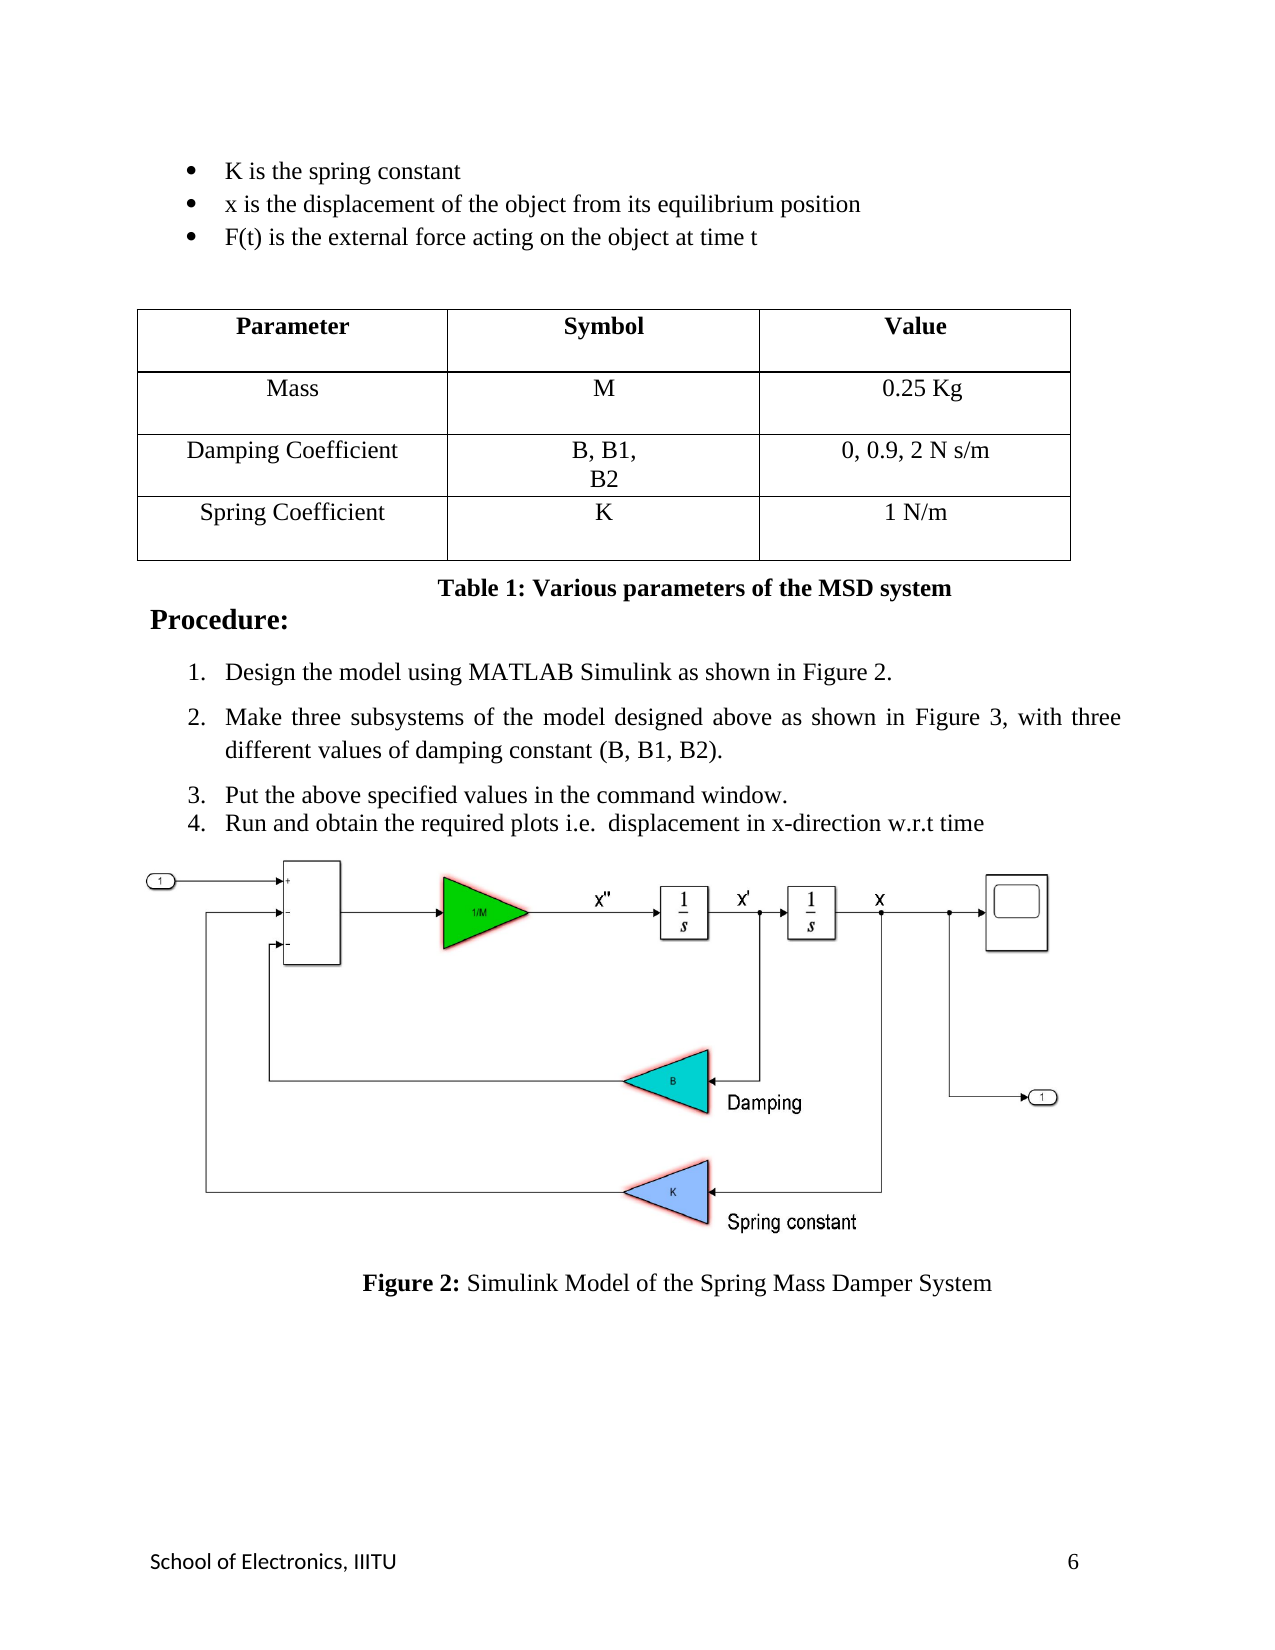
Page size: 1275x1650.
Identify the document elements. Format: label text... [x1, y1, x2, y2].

list x is the displacement of the object from its equilibrium position [187, 189, 1204, 218]
table_cell 1 N/m [760, 497, 1070, 559]
list K is the spring constant [187, 156, 1204, 185]
table_cell 0.25 Kg [760, 373, 1070, 434]
table_header Symbol [448, 310, 759, 371]
picture [137, 848, 1062, 1265]
table_cell 0, 0.9, 2 N s/m [760, 435, 1070, 496]
list Put the above specified values in the command window. [187, 780, 1204, 808]
text Figure 2: Simulink Model of the Spring Mass Damper System [337, 1268, 1204, 1297]
table_cell Spring Coefficient [138, 497, 447, 559]
list Design the model using MATLAB Simulink as shown in Figure 2. [187, 657, 1204, 686]
list F(t) is the external force acting on the object at time t [187, 222, 1204, 251]
table_cell M [448, 373, 759, 434]
subtitle Table 1: Various parameters of the MSD system [375, 573, 1204, 602]
table_header Value [760, 310, 1070, 371]
subtitle Procedure: [150, 602, 1204, 636]
list Make three subsystems of the model designed above as shown in Figure 3, with three different values of damping constant (B, B1, B2). [187, 702, 1124, 764]
table_cell Mass [138, 373, 447, 434]
table_cell B, B1, B2 [448, 435, 759, 496]
list Run and obtain the required plots i.e. displacement in x-direction w.r.t time [187, 808, 1204, 837]
table_cell K [448, 497, 759, 559]
table_cell Damping Coefficient [138, 435, 447, 496]
table_header Parameter [138, 310, 447, 371]
